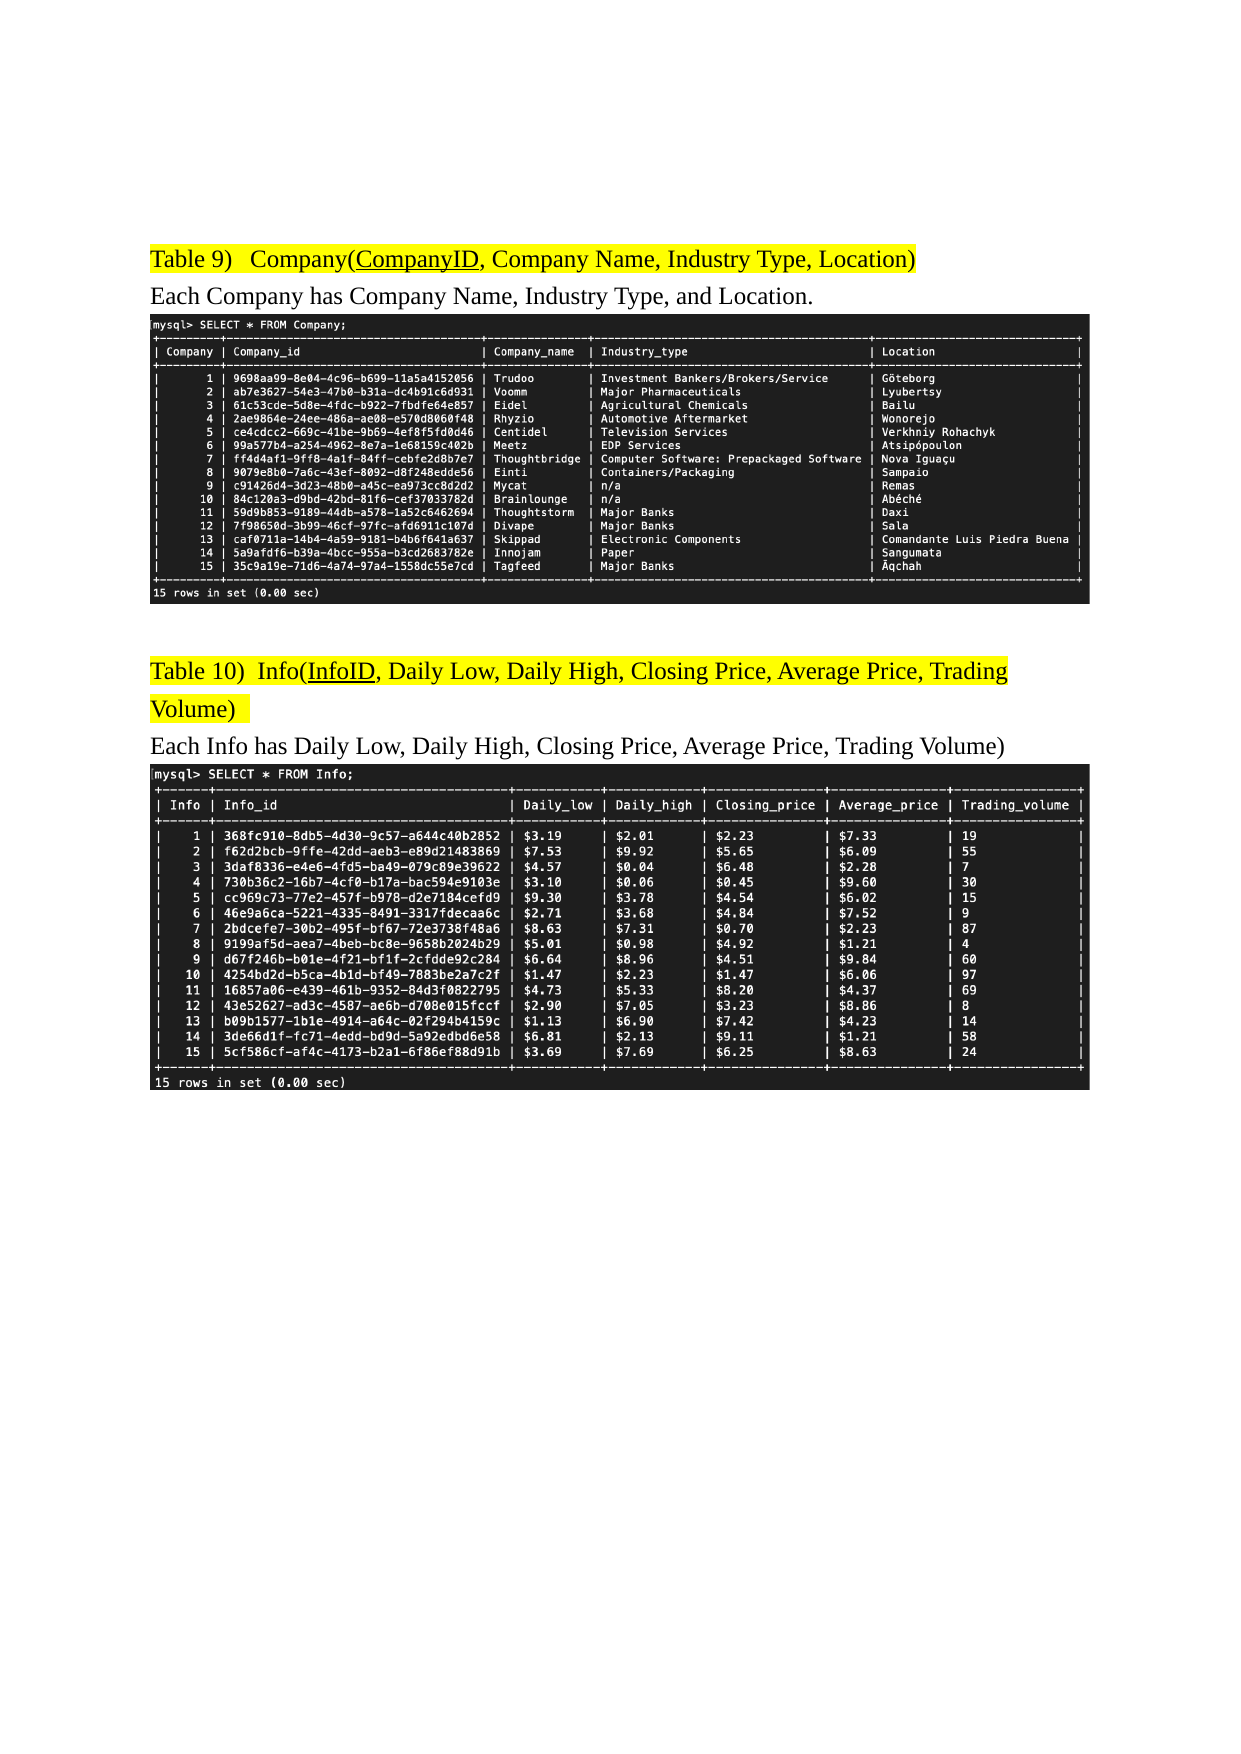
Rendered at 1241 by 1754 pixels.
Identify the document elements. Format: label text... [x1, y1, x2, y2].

text Each Company has Company Name, Industry Type, and Location. [150, 277, 1090, 314]
text Each Info has Daily Low, Daily High, Closing Price, Average Price, Trading Volume) [150, 727, 1090, 764]
picture [150, 764, 1090, 1090]
text Table 9) Company(CompanyID, Company Name, Industry Type, Location) [150, 239, 1090, 277]
picture [150, 314, 1090, 604]
text Table 10) Info(InfoID, Daily Low, Daily High, Closing Price, Average Price, Trading Volume) [150, 652, 1090, 727]
